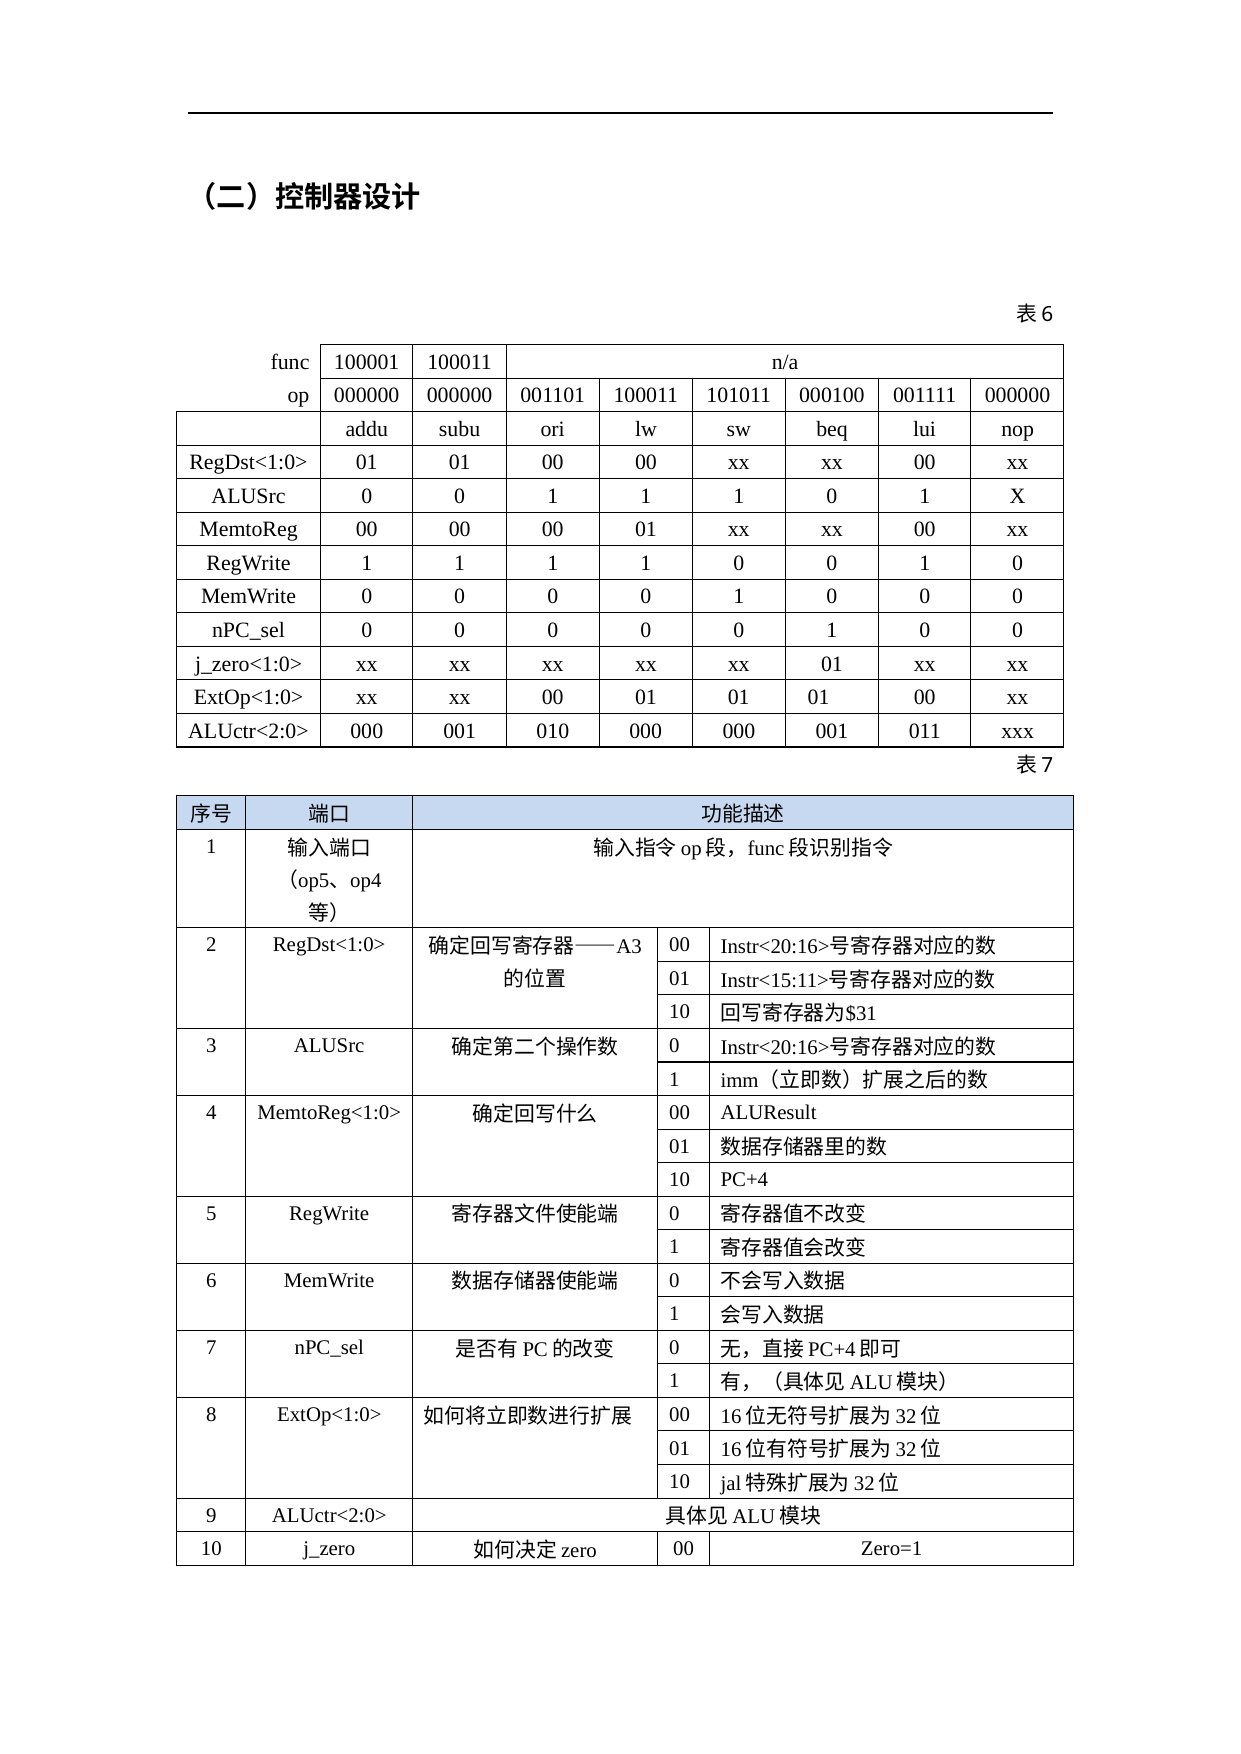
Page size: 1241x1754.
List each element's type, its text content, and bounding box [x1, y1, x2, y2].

table_cell 0 [413, 479, 506, 512]
table_cell 01 [658, 1130, 709, 1162]
table_cell xx [693, 513, 785, 545]
table_cell 0 [658, 1029, 709, 1061]
table_cell xx [507, 647, 599, 679]
table_header 100011 [413, 345, 506, 377]
table_cell 输入端口（op5、op4等） [246, 830, 412, 927]
table_cell ExtOp<1:0> [177, 680, 320, 713]
table_cell 01 [658, 962, 709, 994]
table_cell 1 [658, 1364, 709, 1397]
table_cell 0 [321, 613, 412, 646]
table_cell 输入指令op段，func段识别指令 [413, 830, 1073, 927]
table_cell 寄存器值会改变 [710, 1230, 1073, 1263]
table_cell xx [321, 680, 412, 713]
table_cell ori [507, 412, 599, 444]
table_cell 8 [177, 1398, 245, 1497]
table_cell Instr<20:16>号寄存器对应的数 [710, 1029, 1073, 1061]
table_cell 3 [177, 1029, 245, 1095]
table_cell 1 [177, 830, 245, 927]
table_cell MemWrite [246, 1264, 412, 1330]
table_cell 有，（具体见ALU模块） [710, 1364, 1073, 1397]
table_cell 010 [507, 714, 599, 746]
table_cell RegDst<1:0> [177, 446, 320, 478]
table_cell 01 [786, 647, 878, 679]
table_cell 00 [507, 513, 599, 545]
table_cell MemtoReg<1:0> [246, 1096, 412, 1196]
table_cell 000000 [971, 379, 1063, 411]
table_cell 01 [786, 680, 878, 713]
table_cell 000100 [786, 379, 878, 411]
table_cell X [971, 479, 1063, 512]
table_cell imm（立即数）扩展之后的数 [710, 1063, 1073, 1095]
table_cell 无，直接PC+4即可 [710, 1331, 1073, 1363]
table_cell 01 [693, 680, 785, 713]
table_cell ALUctr<2:0> [246, 1499, 412, 1531]
table_cell Zero=1 [710, 1532, 1073, 1564]
table_cell 0 [693, 613, 785, 646]
table_cell 6 [177, 1264, 245, 1330]
table_cell 01 [600, 513, 692, 545]
table_cell j_zero [246, 1532, 412, 1564]
table_cell 0 [786, 479, 878, 512]
table_cell xx [600, 647, 692, 679]
table_cell 0 [879, 580, 970, 612]
table_cell xx [321, 647, 412, 679]
table_cell 1 [600, 546, 692, 579]
table_cell 1 [600, 479, 692, 512]
table_cell 是否有PC的改变 [413, 1331, 657, 1397]
table_cell 0 [786, 580, 878, 612]
table_cell xx [971, 647, 1063, 679]
table_cell xx [693, 647, 785, 679]
table_cell 1 [693, 479, 785, 512]
table_cell 01 [658, 1431, 709, 1464]
table_cell PC+4 [710, 1163, 1073, 1196]
table_cell 16位有符号扩展为32位 [710, 1431, 1073, 1464]
table_cell beq [786, 412, 878, 444]
table_cell nPC_sel [177, 613, 320, 646]
table_header 端口 [246, 796, 412, 829]
table_cell ALUSrc [246, 1029, 412, 1095]
table_cell 001 [786, 714, 878, 746]
table_cell 01 [600, 680, 692, 713]
table_cell 0 [971, 580, 1063, 612]
table_cell ALUResult [710, 1096, 1073, 1128]
table_cell 00 [658, 1398, 709, 1430]
table_cell RegDst<1:0> [246, 928, 412, 1028]
subtitle （二）控制器设计 [187, 162, 1053, 227]
table_cell op [176, 378, 320, 411]
text 表7 [187, 748, 1053, 780]
table_cell 确定回写寄存器——A3的位置 [413, 928, 657, 1028]
table_cell 0 [507, 580, 599, 612]
table_cell 000 [321, 714, 412, 746]
table_cell 1 [879, 479, 970, 512]
table_cell 00 [658, 1096, 709, 1128]
table_header n/a [507, 345, 1063, 377]
table_cell 00 [507, 446, 599, 478]
table_cell xx [413, 647, 506, 679]
table_cell nop [971, 412, 1063, 444]
table_cell lui [879, 412, 970, 444]
table_cell 0 [693, 546, 785, 579]
table_cell 011 [879, 714, 970, 746]
table_cell MemWrite [177, 580, 320, 612]
table_cell 数据存储器里的数 [710, 1130, 1073, 1162]
table_cell 00 [321, 513, 412, 545]
table_cell 000 [600, 714, 692, 746]
table_cell 00 [879, 680, 970, 713]
table_cell 0 [658, 1197, 709, 1229]
table_cell 寄存器文件使能端 [413, 1197, 657, 1263]
table_cell 如何决定zero [413, 1532, 657, 1564]
table_cell 1 [658, 1063, 709, 1095]
table_cell 0 [658, 1264, 709, 1296]
table_cell ALUctr<2:0> [177, 714, 320, 746]
table_cell 1 [879, 546, 970, 579]
table_cell 00 [507, 680, 599, 713]
table_header 100001 [321, 345, 412, 377]
table_cell 1 [413, 546, 506, 579]
table_cell 16位无符号扩展为32位 [710, 1398, 1073, 1430]
table_cell 10 [658, 1163, 709, 1196]
table_cell 如何将立即数进行扩展 [413, 1398, 657, 1497]
table_cell xx [971, 680, 1063, 713]
table_cell 0 [413, 580, 506, 612]
table_cell xx [786, 446, 878, 478]
table_cell j_zero<1:0> [177, 647, 320, 679]
table_cell 101011 [693, 379, 785, 411]
table_cell 00 [658, 1532, 709, 1564]
table_cell 1 [693, 580, 785, 612]
table_cell 0 [971, 546, 1063, 579]
table_cell xxx [971, 714, 1063, 746]
table_cell 0 [600, 580, 692, 612]
text 表6 [187, 296, 1053, 329]
table_cell 0 [971, 613, 1063, 646]
table_cell 000000 [321, 379, 412, 411]
table_cell 00 [658, 928, 709, 961]
table_cell 7 [177, 1331, 245, 1397]
table_cell 00 [879, 446, 970, 478]
table_cell 10 [177, 1532, 245, 1564]
table_cell [177, 412, 320, 444]
table_cell xx [413, 680, 506, 713]
table_cell 01 [321, 446, 412, 478]
table_cell lw [600, 412, 692, 444]
table_cell Instr<20:16>号寄存器对应的数 [710, 928, 1073, 961]
table_cell 01 [413, 446, 506, 478]
table_cell 确定回写什么 [413, 1096, 657, 1196]
table_cell 1 [507, 546, 599, 579]
table_cell xx [879, 647, 970, 679]
table_cell xx [786, 513, 878, 545]
table_cell Instr<15:11>号寄存器对应的数 [710, 962, 1073, 994]
table_cell 0 [786, 546, 878, 579]
table_cell 000 [693, 714, 785, 746]
table_cell 不会写入数据 [710, 1264, 1073, 1296]
table_cell 0 [879, 613, 970, 646]
table_cell 会写入数据 [710, 1297, 1073, 1330]
table_cell 1 [658, 1297, 709, 1330]
table_cell xx [693, 446, 785, 478]
table_cell 1 [786, 613, 878, 646]
table_cell RegWrite [177, 546, 320, 579]
table_cell 确定第二个操作数 [413, 1029, 657, 1095]
table_cell 001 [413, 714, 506, 746]
table_cell 1 [658, 1230, 709, 1263]
table_cell MemtoReg [177, 513, 320, 545]
table_cell sw [693, 412, 785, 444]
table_cell 00 [879, 513, 970, 545]
table_cell xx [971, 513, 1063, 545]
table_cell 回写寄存器为$31 [710, 995, 1073, 1028]
table_cell jal特殊扩展为32位 [710, 1465, 1073, 1497]
table_header func [176, 344, 320, 377]
table_cell 0 [658, 1331, 709, 1363]
table_cell 5 [177, 1197, 245, 1263]
table_cell subu [413, 412, 506, 444]
table_cell 0 [507, 613, 599, 646]
table_cell 寄存器值不改变 [710, 1197, 1073, 1229]
table_cell 0 [321, 580, 412, 612]
table_cell 4 [177, 1096, 245, 1196]
table_cell 具体见ALU模块 [413, 1499, 1073, 1531]
table_cell 2 [177, 928, 245, 1028]
table_cell 0 [321, 479, 412, 512]
table_cell 100011 [600, 379, 692, 411]
table_cell 10 [658, 1465, 709, 1497]
table_cell 9 [177, 1499, 245, 1531]
table_cell xx [971, 446, 1063, 478]
table_cell 000000 [413, 379, 506, 411]
table_cell ExtOp<1:0> [246, 1398, 412, 1497]
table_cell 1 [321, 546, 412, 579]
table_cell 数据存储器使能端 [413, 1264, 657, 1330]
table_header 序号 [177, 796, 245, 829]
table_cell RegWrite [246, 1197, 412, 1263]
table_cell 001111 [879, 379, 970, 411]
table_cell 00 [413, 513, 506, 545]
table_cell addu [321, 412, 412, 444]
table_cell nPC_sel [246, 1331, 412, 1397]
table_cell 00 [600, 446, 692, 478]
table_cell 0 [413, 613, 506, 646]
table_cell ALUSrc [177, 479, 320, 512]
table_header 功能描述 [413, 796, 1073, 829]
table_cell 0 [600, 613, 692, 646]
table_cell 10 [658, 995, 709, 1028]
table_cell 001101 [507, 379, 599, 411]
table_cell 1 [507, 479, 599, 512]
